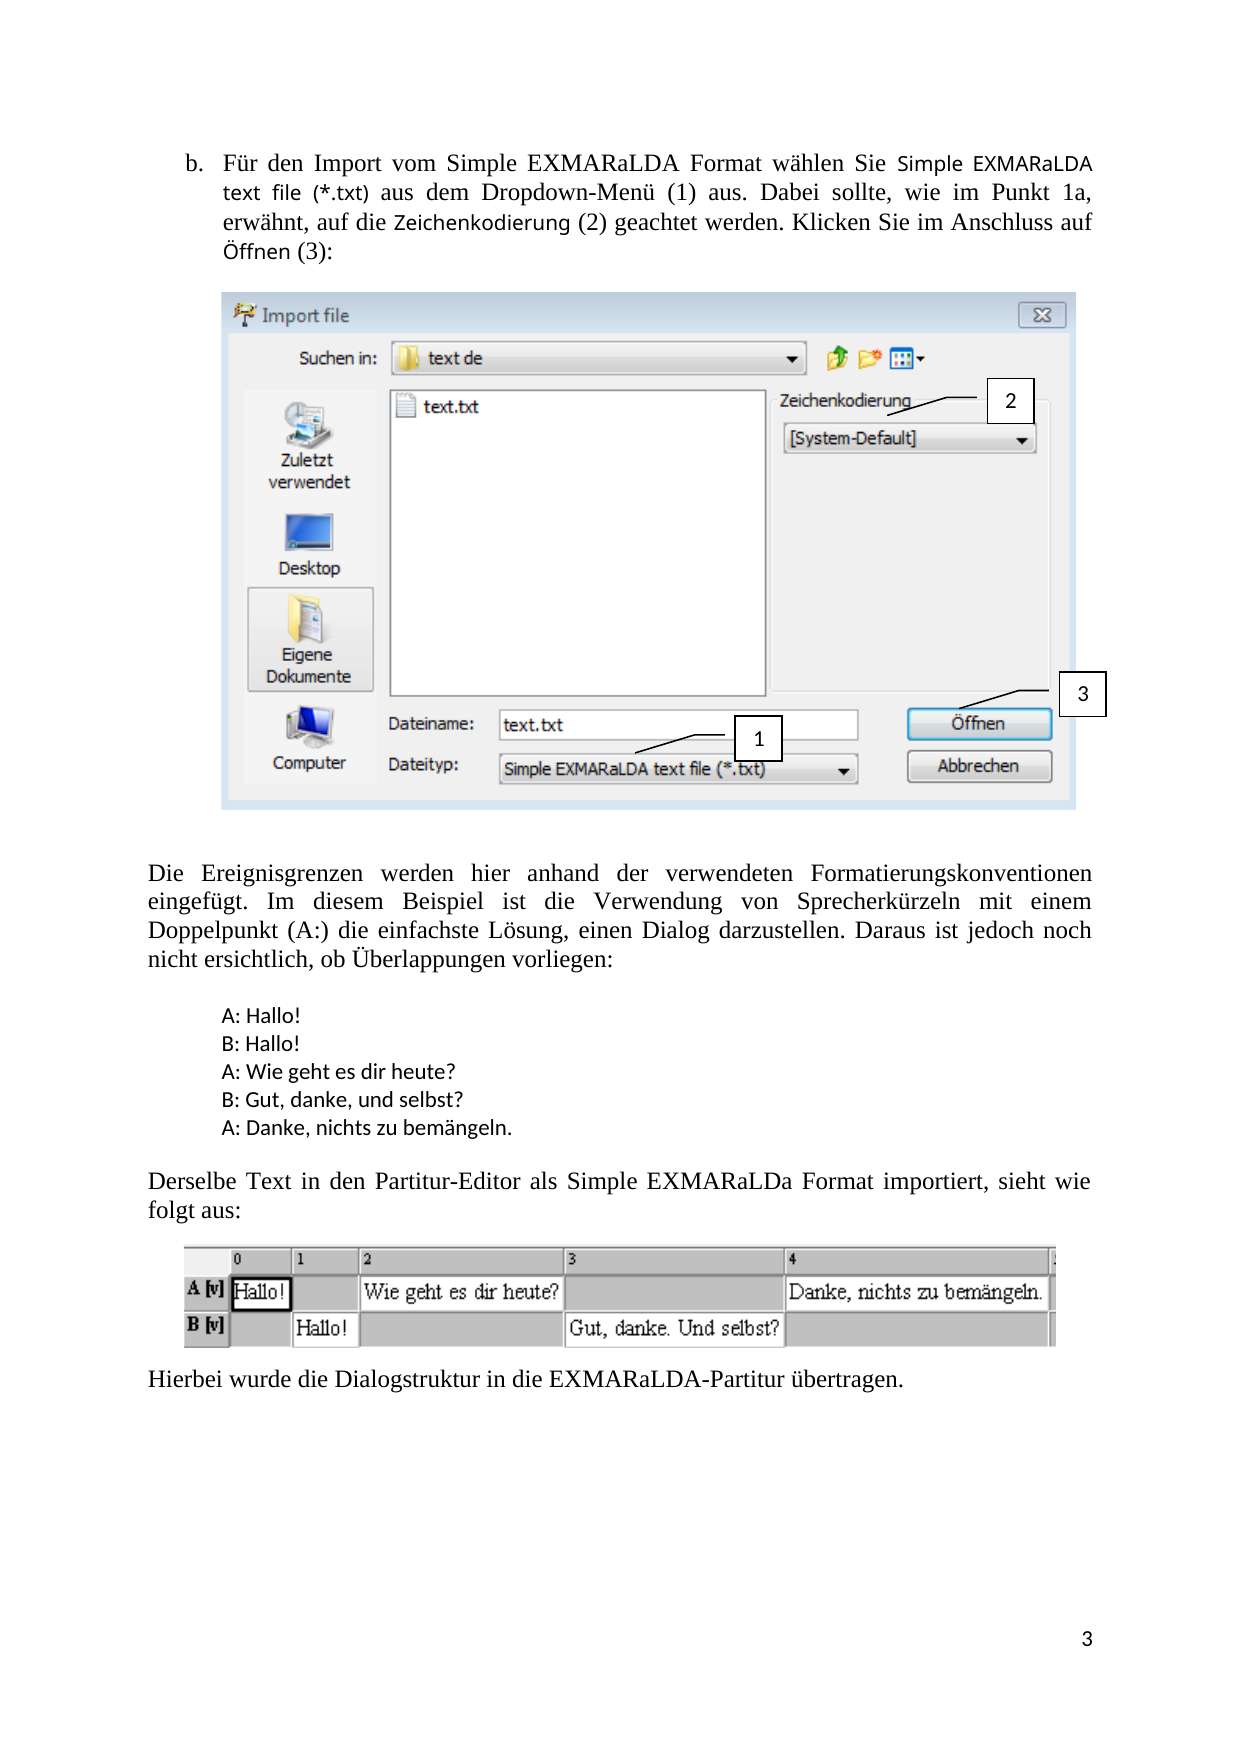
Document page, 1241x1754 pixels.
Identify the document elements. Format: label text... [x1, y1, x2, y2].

text A: Danke, nichts zu bemängeln. [221, 1113, 1093, 1141]
text Hierbei wurde die Dialogstruktur in die EXMARaLDA-Partitur übertragen. [148, 1273, 1093, 1393]
list Für den Import vom Simple EXMARaLDA Format wählen Sie Simple EXMARaLDA text file (*.txt) aus dem Dropdown-Menü (1) aus. Dabei sollte, wie im Punkt 1a, erwähnt, auf die Zeichenkodierung (2) geachtet werden. Klicken Sie im Anschluss auf Öffnen (3): [185, 148, 1093, 266]
text A: Wie geht es dir heute? [221, 1057, 1093, 1085]
text Die Ereignisgrenzen werden hier anhand der verwendeten Formatierungskonventionen eingefügt. Im diesem Beispiel ist die Verwendung von Sprecherkürzeln mit einem Doppelpunkt (A:) die einfachste Lösung, einen Dialog darzustellen. Daraus ist jedoch noch nicht ersichtlich, ob Überlappungen vorliegen: [148, 858, 1093, 973]
text Derselbe Text in den Partitur-Editor als Simple EXMARaLDa Format importiert, sieht wie folgt aus: [148, 1166, 1093, 1224]
text A: Hallo! [221, 1001, 1093, 1029]
text B: Gut, danke, und selbst? [221, 1085, 1093, 1113]
picture [183, 1244, 1056, 1348]
picture [221, 292, 1078, 810]
text B: Hallo! [221, 1029, 1093, 1057]
